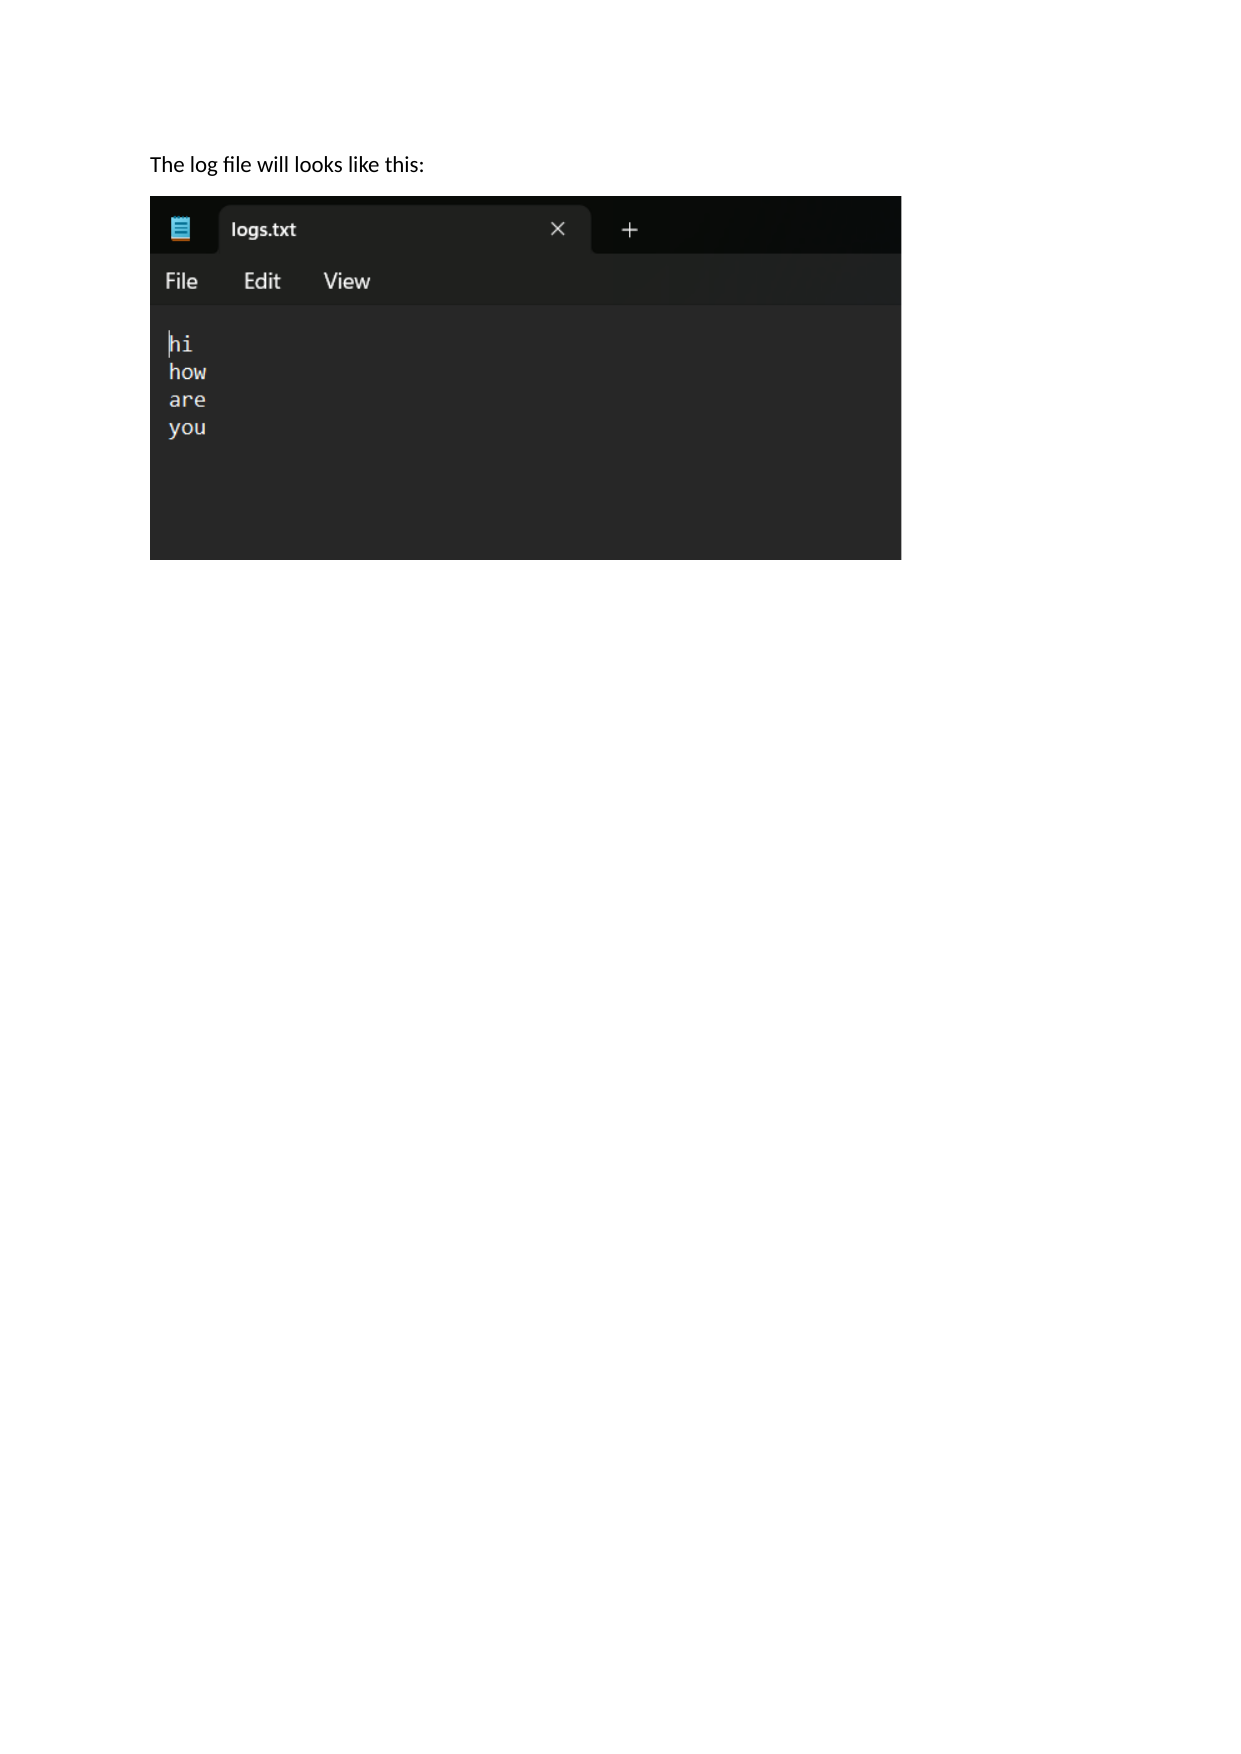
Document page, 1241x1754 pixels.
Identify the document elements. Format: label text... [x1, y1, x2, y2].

text The log file will looks like this: [150, 150, 1090, 178]
picture [150, 196, 902, 560]
